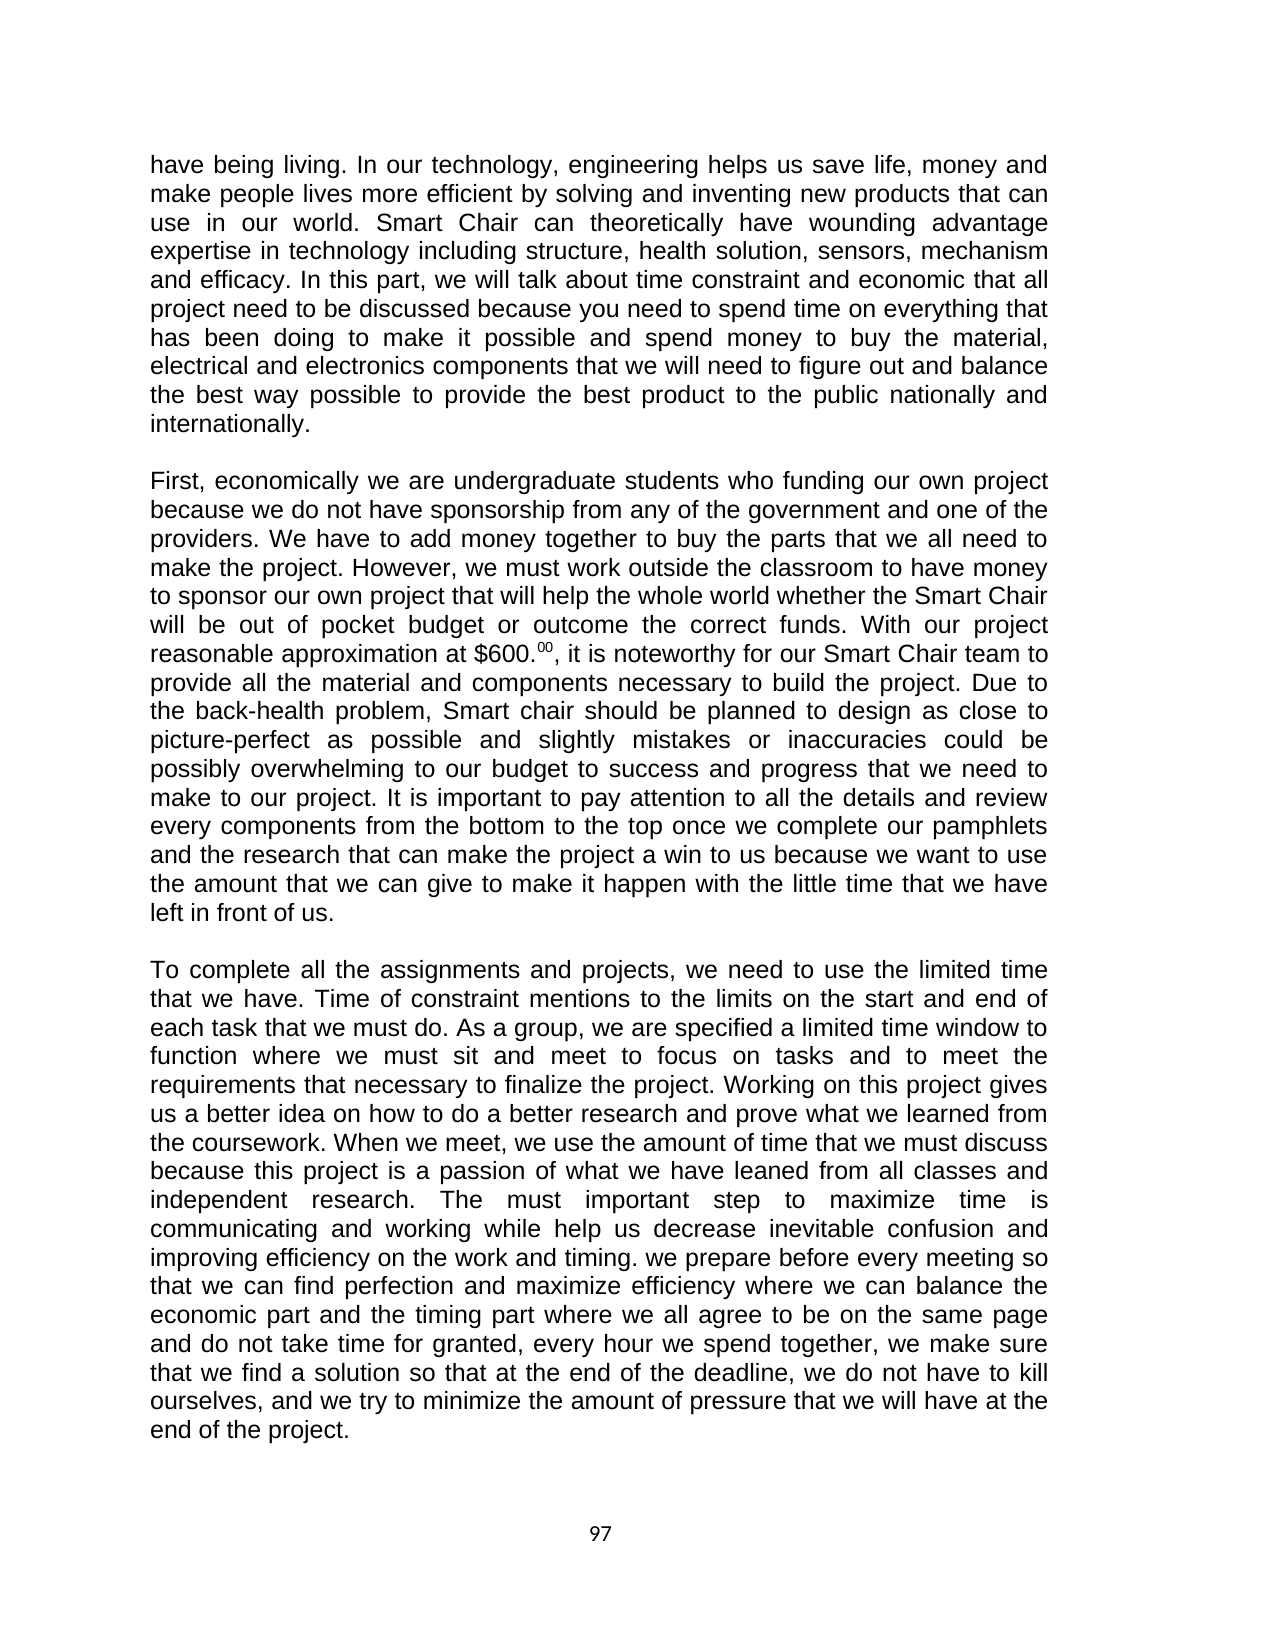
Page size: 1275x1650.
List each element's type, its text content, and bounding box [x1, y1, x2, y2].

text To complete all the assignments and projects, we need to use the limited time that we have. Time of constraint mentions to the limits on the start and end of each task that we must do. As a group, we are specified a limited time window to function where we must sit and meet to focus on tasks and to meet the requirements that necessary to finalize the project. Working on this project gives us a better idea on how to do a better research and prove what we learned from the coursework. When we meet, we use the amount of time that we must discuss because this project is a passion of what we have leaned from all classes and independent research. The must important step to maximize time is communicating and working while help us decrease inevitable confusion and improving efficiency on the work and timing. we prepare before every meeting so that we can find perfection and maximize efficiency where we can balance the economic part and the timing part where we all agree to be on the same page and do not take time for granted, every hour we spend together, we make sure that we find a solution so that at the end of the deadline, we do not have to kill ourselves, and we try to minimize the amount of pressure that we will have at the end of the project. [150, 955, 1050, 1444]
text First, economically we are undergraduate students who funding our own project because we do not have sponsorship from any of the government and one of the providers. We have to add money together to buy the parts that we all need to make the project. However, we must work outside the classroom to have money to sponsor our own project that will help the whole world whether the Smart Chair will be out of pocket budget or outcome the correct funds. With our project reasonable approximation at $600.00, it is noteworthy for our Smart Chair team to provide all the material and components necessary to build the project. Due to the back-health problem, Smart chair should be planned to design as close to picture-perfect as possible and slightly mistakes or inaccuracies could be possibly overwhelming to our budget to success and progress that we need to make to our project. It is important to pay attention to all the details and review every components from the bottom to the top once we complete our pamphlets and the research that can make the project a win to us because we want to use the amount that we can give to make it happen with the little time that we have left in front of us. [150, 466, 1050, 926]
